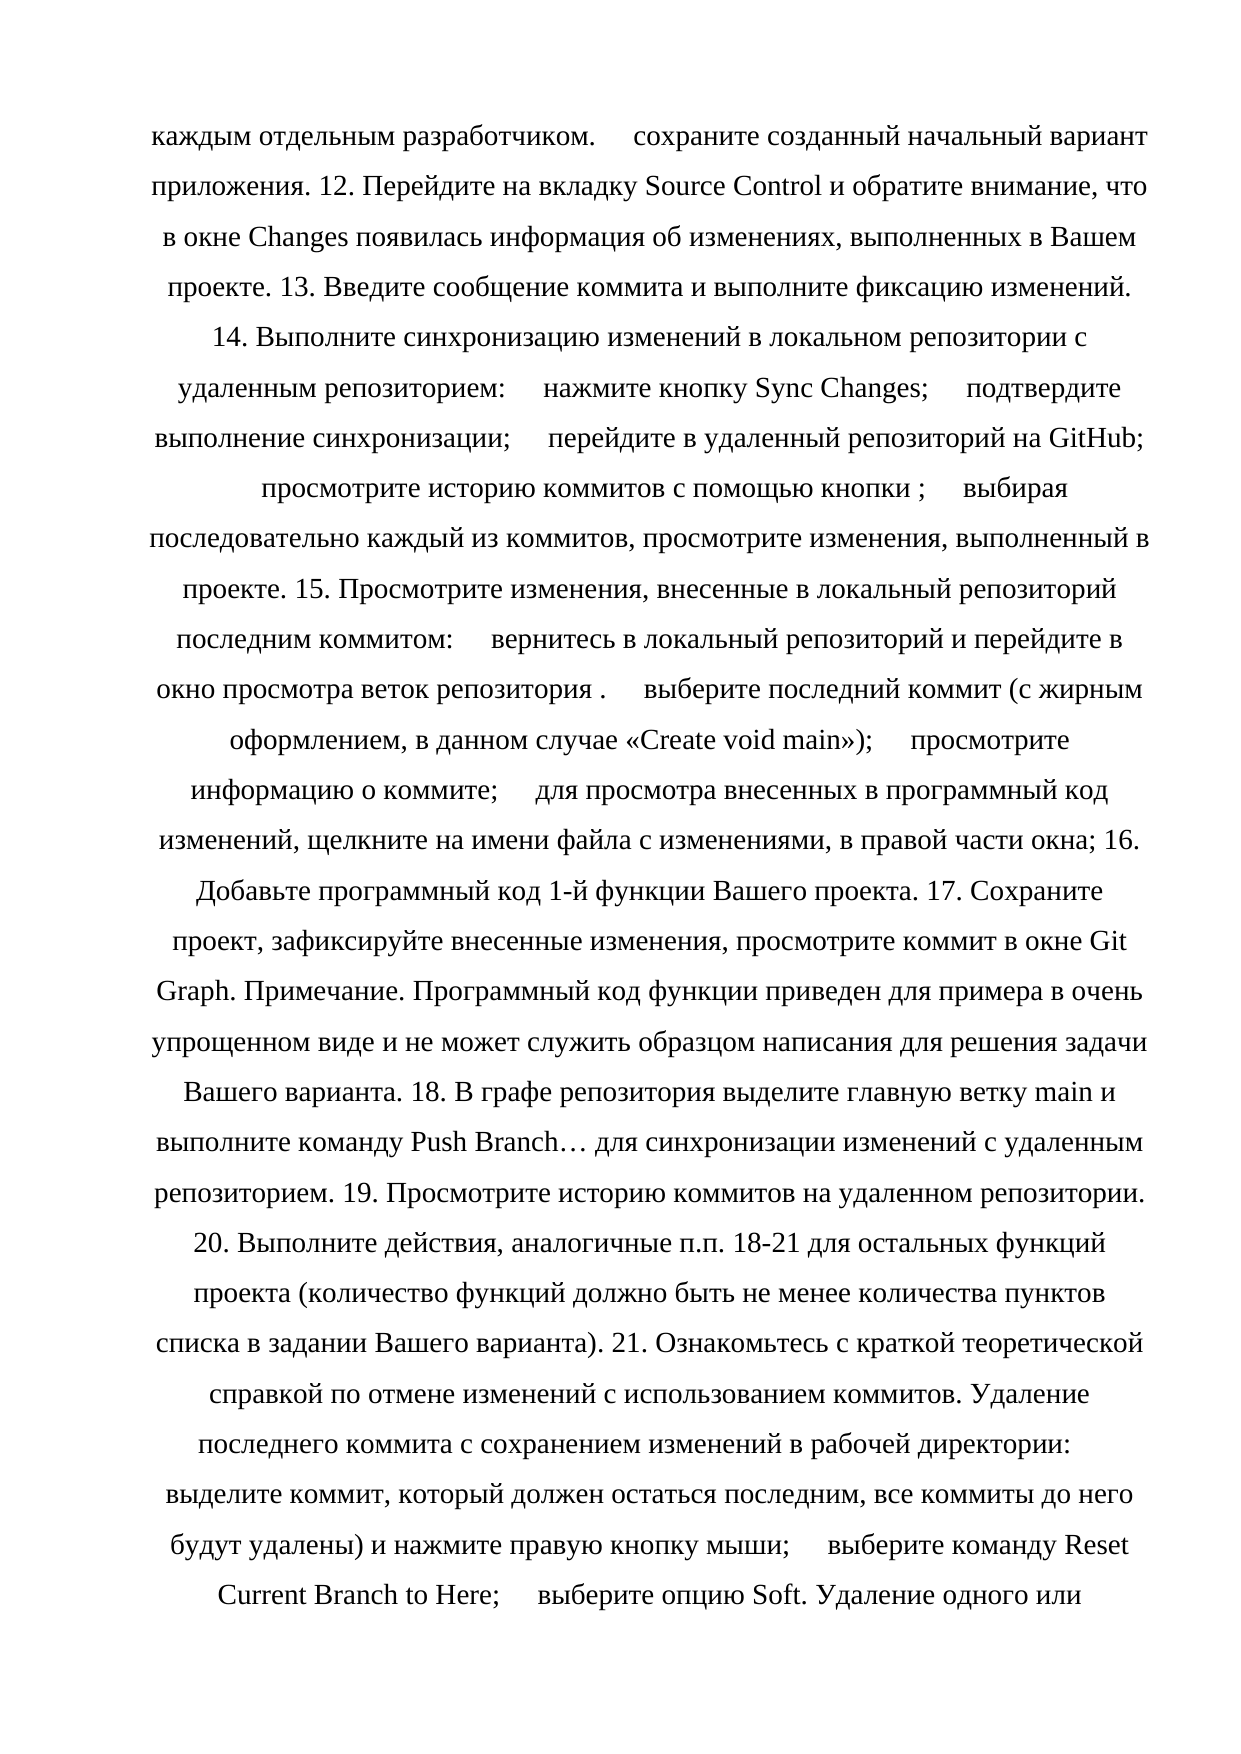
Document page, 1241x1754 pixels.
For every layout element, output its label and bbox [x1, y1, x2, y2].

text [148, 118, 1152, 1611]
